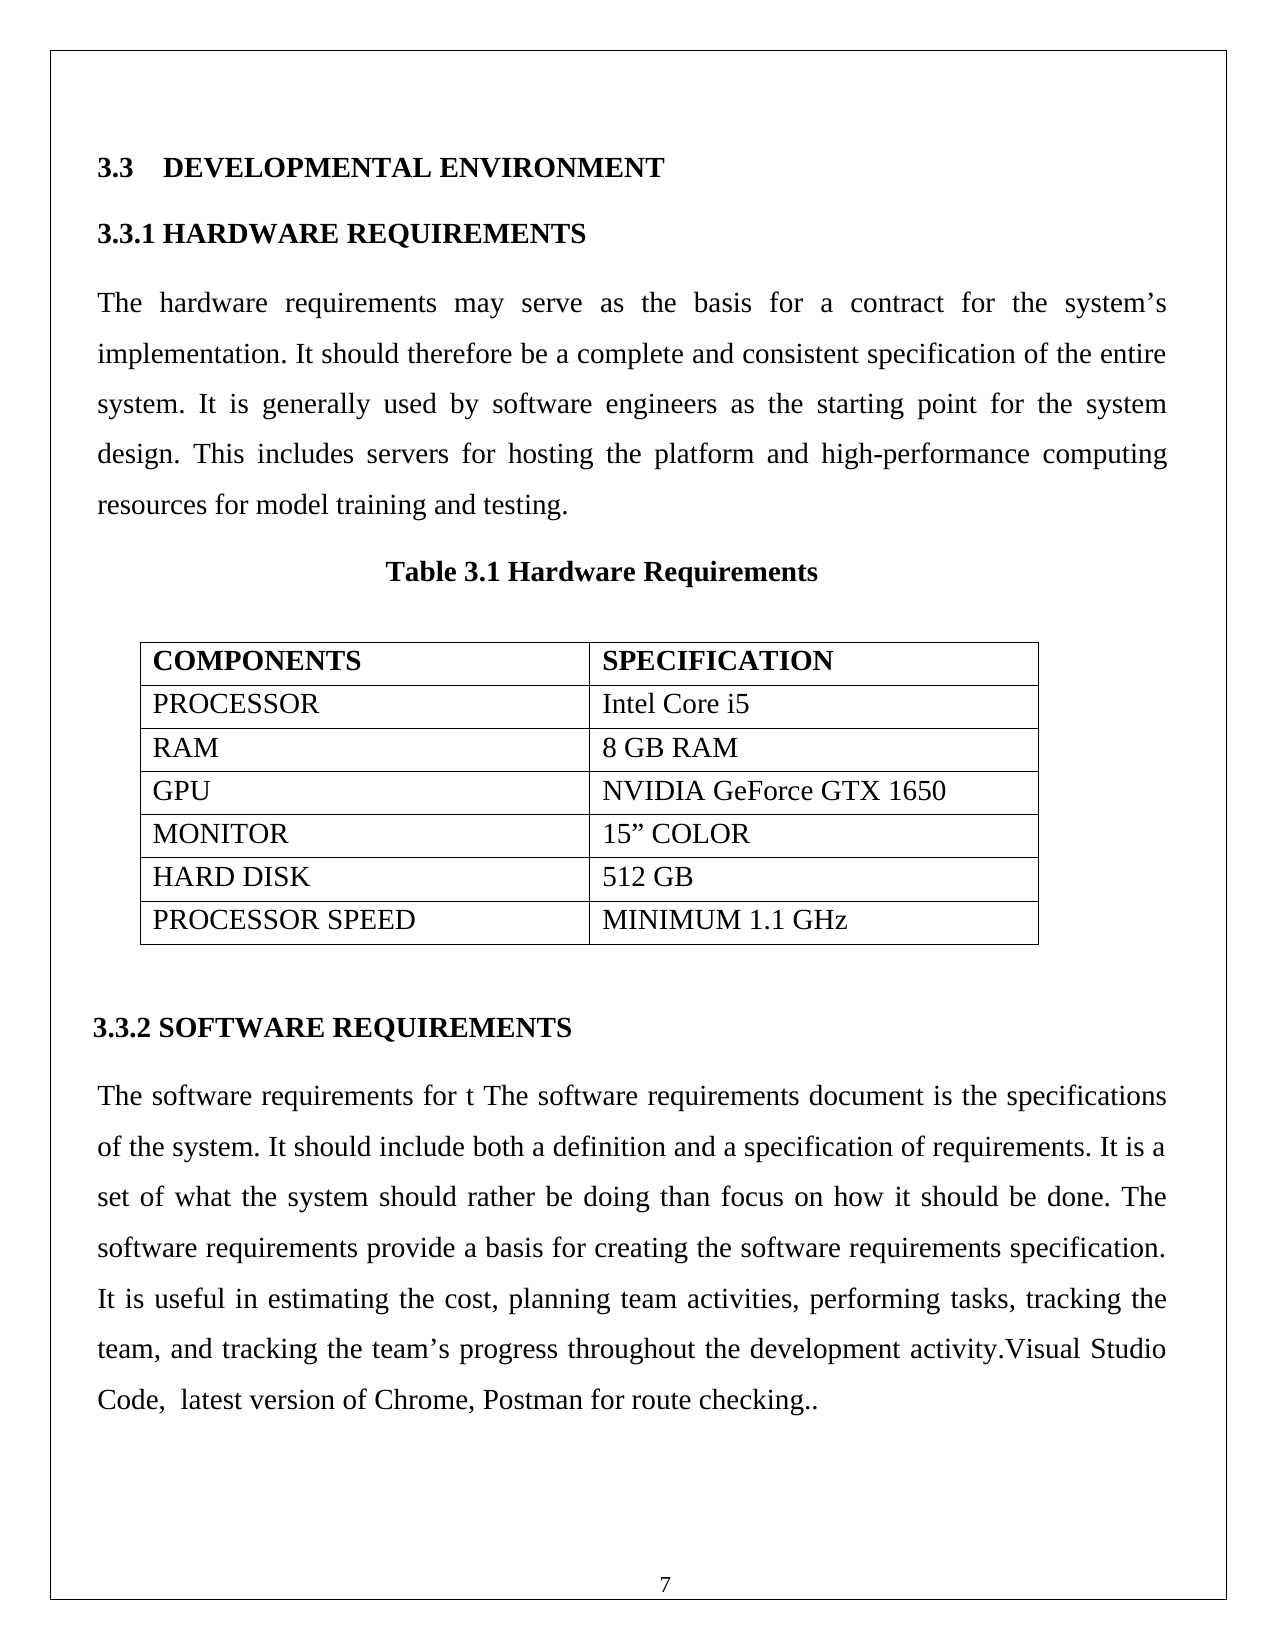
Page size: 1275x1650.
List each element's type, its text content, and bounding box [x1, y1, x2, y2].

table_cell HARD DISK [141, 858, 589, 901]
text 3.3.1 HARDWARE REQUIREMENTS [97, 217, 1168, 250]
table_cell 512 GB [590, 858, 1038, 901]
text 3.3.2 SOFTWARE REQUIREMENTS [85, 1010, 1168, 1043]
table_cell PROCESSOR [141, 686, 589, 728]
table_cell Intel Core i5 [590, 686, 1038, 728]
table_cell GPU [141, 772, 589, 814]
table_cell 8 GB RAM [590, 729, 1038, 771]
text The hardware requirements may serve as the basis for a contract for the system’s implementation. It should therefore be a complete and consistent specification of the entire system. It is generally used by software engineers as the starting point for the system design. This includes servers for hosting the platform and high-performance computing resources for model training and testing. [97, 286, 1168, 520]
table_cell MINIMUM 1.1 GHz [590, 902, 1038, 944]
subtitle DEVELOPMENTAL ENVIRONMENT [97, 150, 1168, 183]
table_cell 15” COLOR [590, 815, 1038, 857]
table_header COMPONENTS [141, 643, 589, 685]
table_cell NVIDIA GeForce GTX 1650 [590, 772, 1038, 814]
table_header SPECIFICATION [590, 643, 1038, 685]
text The software requirements for t The software requirements document is the specifications of the system. It should include both a definition and a specification of requirements. It is a set of what the system should rather be doing than focus on how it should be done. The software requirements provide a basis for creating the software requirements specification. It is useful in estimating the cost, planning team activities, performing tasks, tracking the team, and tracking the team’s progress throughout the development activity.Visual Studio Code, latest version of Chrome, Postman for route checking.. [97, 1078, 1168, 1416]
table_cell RAM [141, 729, 589, 771]
subtitle Table 3.1 Hardware Requirements [322, 554, 1168, 587]
table_cell MONITOR [141, 815, 589, 857]
table_cell PROCESSOR SPEED [141, 902, 589, 944]
